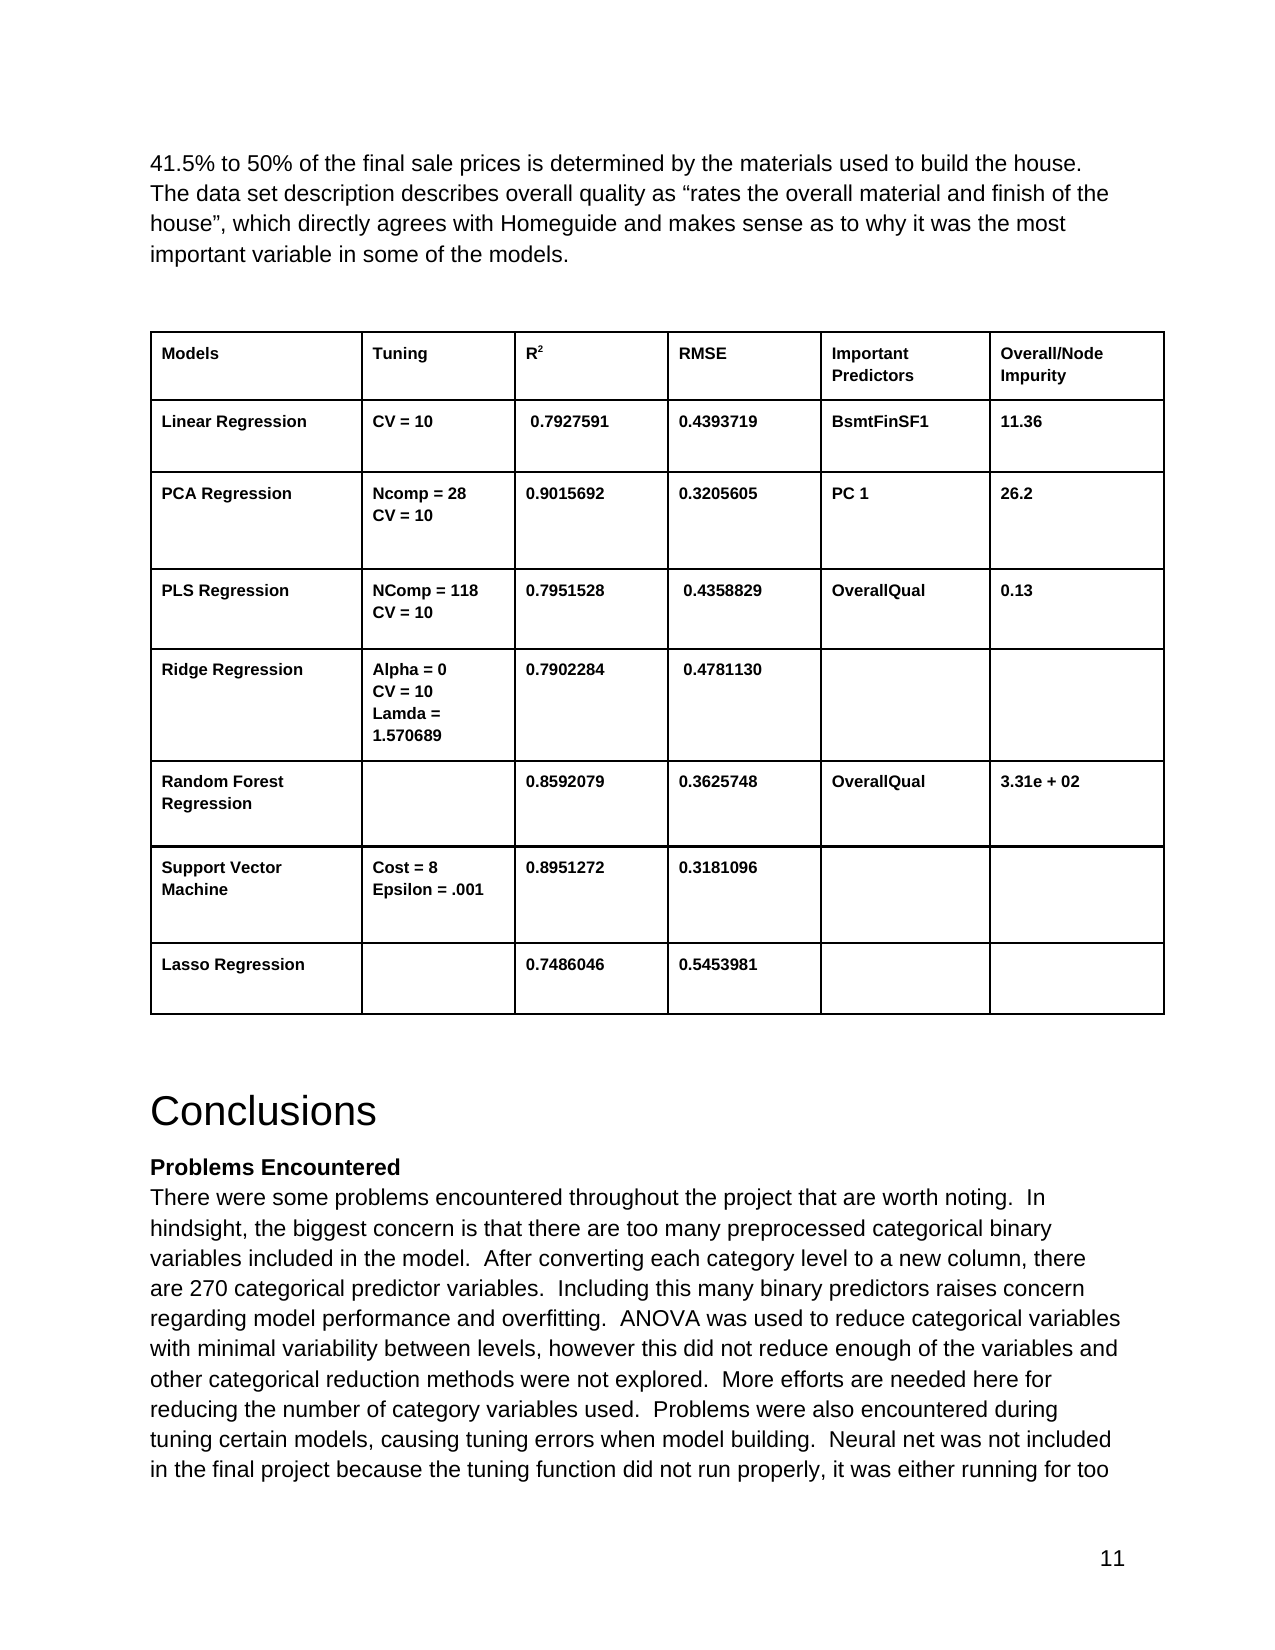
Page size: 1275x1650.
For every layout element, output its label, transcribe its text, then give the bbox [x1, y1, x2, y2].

table_cell [991, 650, 1163, 759]
table_cell Alpha = 0 CV = 10 Lamda = 1.570689 [363, 650, 514, 759]
table_cell Lasso Regression [152, 944, 361, 1013]
table_cell 26.2 [991, 473, 1163, 568]
table_cell [363, 944, 514, 1013]
table_cell 0.4393719 [669, 401, 820, 471]
table_cell OverallQual [822, 570, 989, 648]
table_cell 0.4781130 [669, 650, 820, 759]
table_cell 0.7902284 [516, 650, 667, 759]
table_cell Ncomp = 28 CV = 10 [363, 473, 514, 568]
table_cell 0.4358829 [669, 570, 820, 648]
table_header Tuning [363, 333, 514, 399]
table_cell PLS Regression [152, 570, 361, 648]
table_cell PCA Regression [152, 473, 361, 568]
table_cell 0.3625748 [669, 762, 820, 845]
table_cell [822, 848, 989, 942]
table_cell 0.3205605 [669, 473, 820, 568]
table_header Models [152, 333, 361, 399]
table_cell CV = 10 [363, 401, 514, 471]
table_cell Random Forest Regression [152, 762, 361, 845]
table_cell [363, 762, 514, 845]
table_cell Cost = 8 Epsilon = .001 [363, 848, 514, 942]
table_cell BsmtFinSF1 [822, 401, 989, 471]
table_cell 0.7486046 [516, 944, 667, 1013]
table_cell 0.8592079 [516, 762, 667, 845]
table_cell 3.31e + 02 [991, 762, 1163, 845]
table_cell 11.36 [991, 401, 1163, 471]
table_header RMSE [669, 333, 820, 399]
table_header Important Predictors [822, 333, 989, 399]
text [150, 1184, 1125, 1483]
table_cell OverallQual [822, 762, 989, 845]
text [150, 150, 1125, 267]
table_cell 0.7951528 [516, 570, 667, 648]
table_cell 0.9015692 [516, 473, 667, 568]
table_cell PC 1 [822, 473, 989, 568]
table_header R2 [516, 333, 667, 399]
subtitle Problems Encountered [150, 1154, 1125, 1181]
table_cell 0.5453981 [669, 944, 820, 1013]
table_cell NComp = 118 CV = 10 [363, 570, 514, 648]
table_header Overall/Node Impurity [991, 333, 1163, 399]
table_cell 0.13 [991, 570, 1163, 648]
table_cell [822, 944, 989, 1013]
subtitle Conclusions [150, 1087, 1125, 1134]
table_cell [991, 848, 1163, 942]
table_cell Ridge Regression [152, 650, 361, 759]
table_cell [822, 650, 989, 759]
table_cell 0.3181096 [669, 848, 820, 942]
table_cell 0.8951272 [516, 848, 667, 942]
table_cell Support Vector Machine [152, 848, 361, 942]
table_cell [991, 944, 1163, 1013]
table_cell 0.7927591 [516, 401, 667, 471]
table_cell Linear Regression [152, 401, 361, 471]
